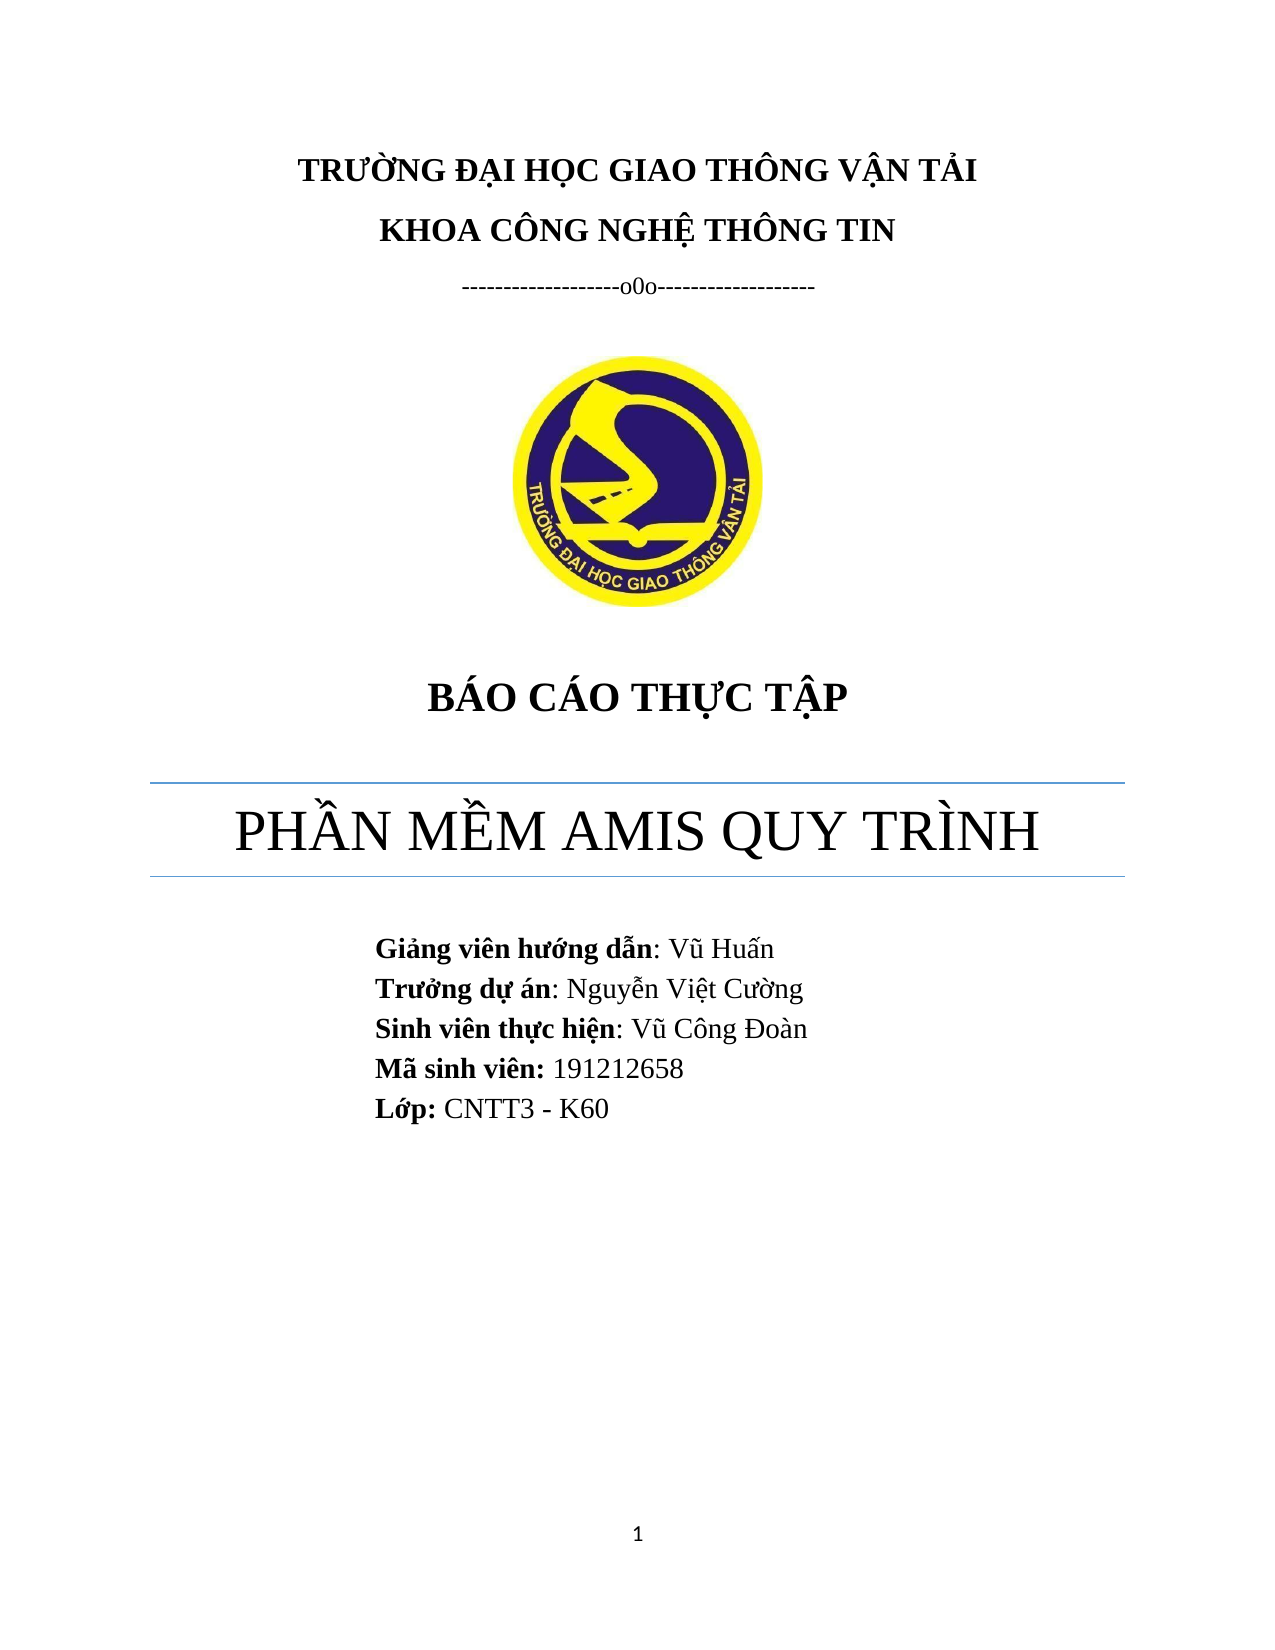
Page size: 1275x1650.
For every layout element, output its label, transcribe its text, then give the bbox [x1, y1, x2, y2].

text Sinh viên thực hiện: Vũ Công Đoàn [300, 1011, 1125, 1045]
text KHOA CÔNG NGHỆ THÔNG TIN [150, 211, 1125, 249]
text PHẦN MỀM AMIS QUY TRÌNH [150, 784, 1125, 876]
text Lớp: CNTT3 - K60 [300, 1092, 1125, 1125]
text Trưởng dự án: Nguyễn Việt Cường [300, 971, 1125, 1004]
text TRƯỜNG ĐẠI HỌC GIAO THÔNG VẬN TẢI [150, 150, 1125, 188]
text Mã sinh viên: 191212658 [300, 1051, 1125, 1085]
picture [512, 356, 763, 607]
text BÁO CÁO THỰC TẬP [150, 673, 1125, 721]
text Giảng viên hướng dẫn: Vũ Huấn [300, 931, 1125, 964]
text -------------------o0o------------------- [392, 271, 885, 300]
